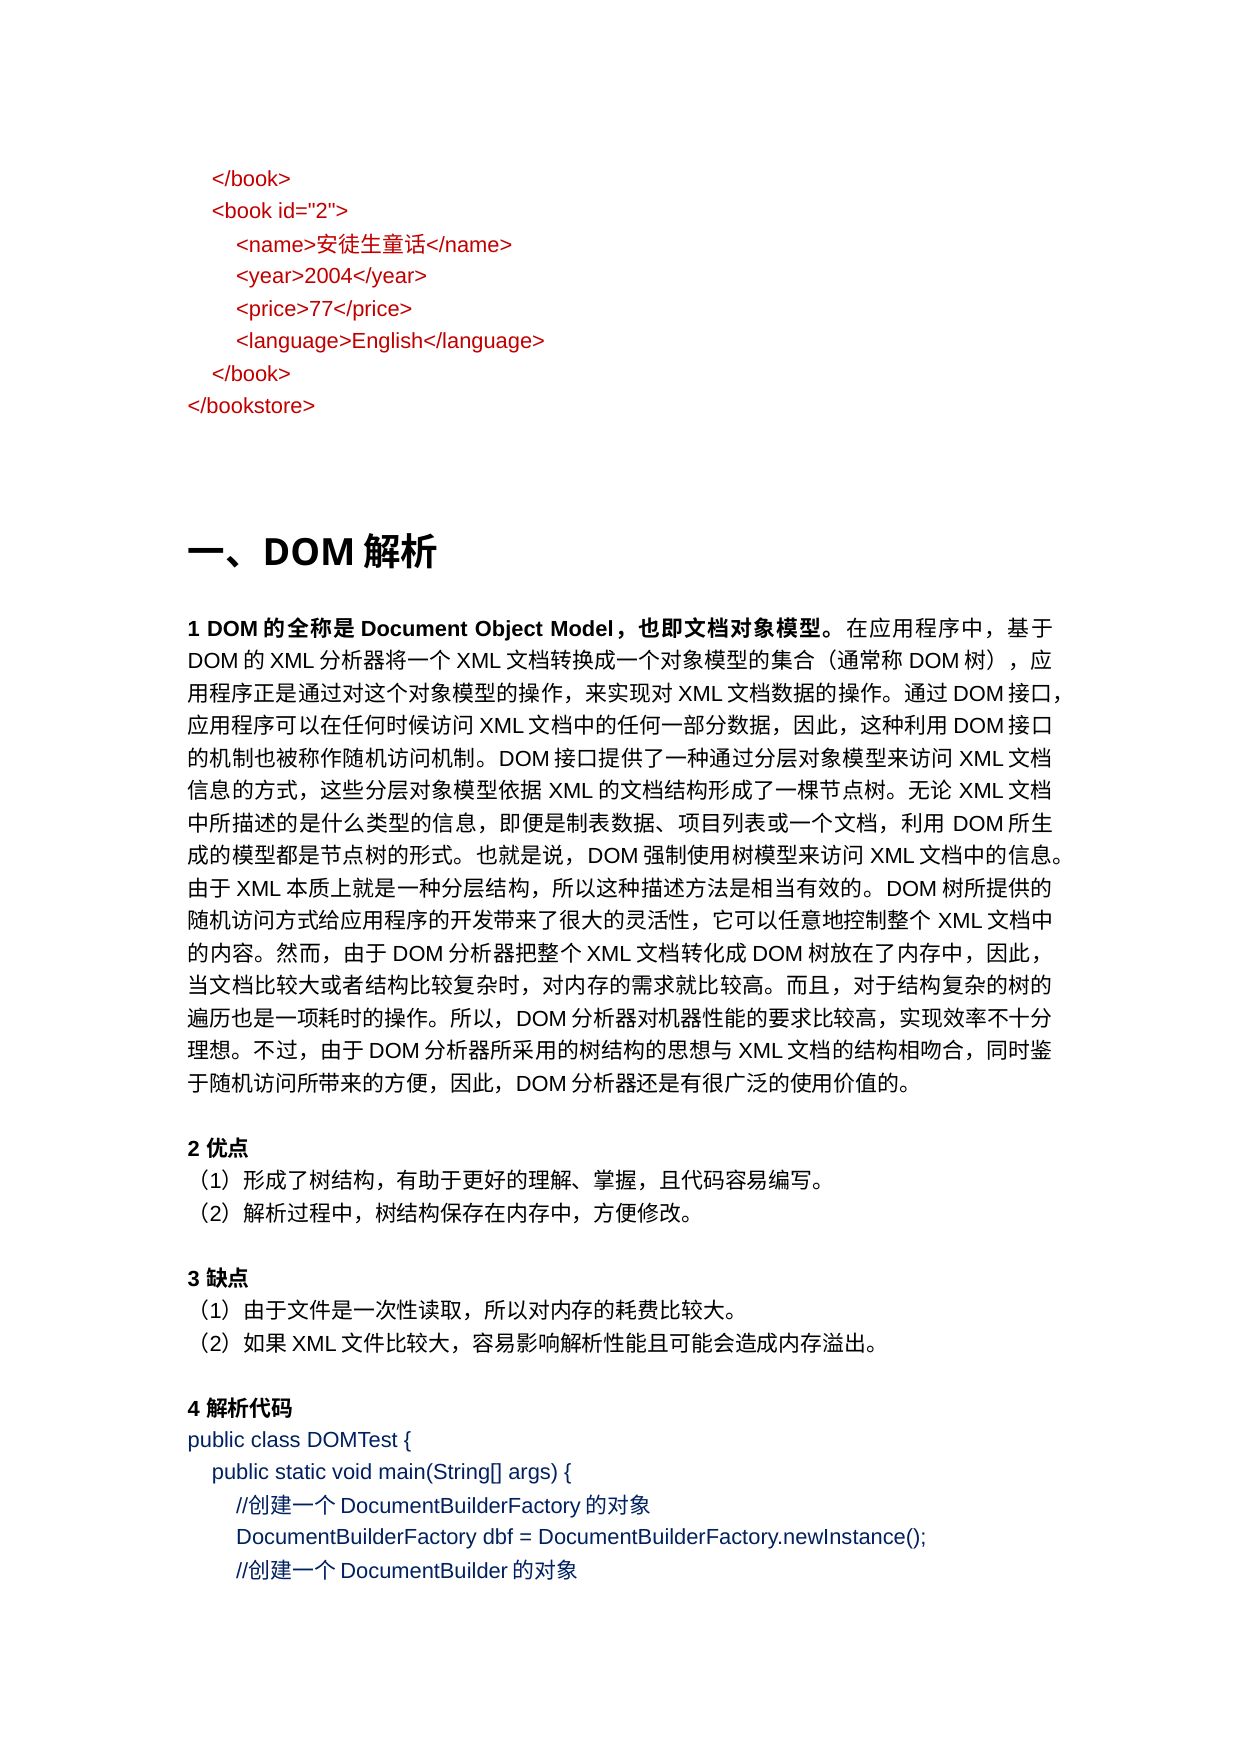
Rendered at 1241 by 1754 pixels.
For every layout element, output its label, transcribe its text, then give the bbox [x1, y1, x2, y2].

text （2）解析过程中，树结构保存在内存中，方便修改。 [187, 1195, 1053, 1228]
text public class DOMTest { [187, 1423, 1053, 1455]
text <name>安徒生童话</name> [187, 227, 1053, 259]
text （1）形成了树结构，有助于更好的理解、掌握，且代码容易编写。 [187, 1163, 1053, 1195]
text <year>2004</year> [187, 259, 1053, 292]
subtitle 一、DOM解析 [187, 516, 1053, 581]
text //创建一个DocumentBuilder的对象 [187, 1553, 1053, 1585]
text <book id="2"> [187, 194, 1053, 227]
text DocumentBuilderFactory dbf = DocumentBuilderFactory.newInstance(); [187, 1520, 1053, 1553]
text </book> [187, 357, 1053, 389]
text 3 缺点 [187, 1260, 1053, 1293]
text //创建一个DocumentBuilderFactory的对象 [187, 1488, 1053, 1520]
text <price>77</price> [187, 292, 1053, 324]
text </book> [187, 162, 1053, 194]
text <language>English</language> [187, 324, 1053, 357]
text （2）如果XML文件比较大，容易影响解析性能且可能会造成内存溢出。 [187, 1325, 1053, 1358]
text </bookstore> [187, 389, 1053, 422]
text 1 DOM的全称是Document Object Model，也即文档对象模型。在应用程序中，基于DOM的XML分析器将一个XML文档转换成一个对象模型的集合（通常称DOM树），应用程序正是通过对这个对象模型的操作，来实现对XML文档数据的操作。通过DOM接口，应用程序可以在任何时候访问XML文档中的任何一部分数据，因此，这种利用DOM接口的机制也被称作随机访问机制。DOM接口提供了一种通过分层对象模型来访问XML文档信息的方式，这些分层对象模型依据XML的文档结构形成了一棵节点树。无论XML文档中所描述的是什么类型的信息，即便是制表数据、项目列表或一个文档，利用DOM所生成的模型都是节点树的形式。也就是说，DOM强制使用树模型来访问XML文档中的信息。由于XML本质上就是一种分层结构，所以这种描述方法是相当有效的。DOM树所提供的随机访问方式给应用程序的开发带来了很大的灵活性，它可以任意地控制整个XML文档中的内容。然而，由于DOM分析器把整个XML文档转化成DOM树放在了内存中，因此，当文档比较大或者结构比较复杂时，对内存的需求就比较高。而且，对于结构复杂的树的遍历也是一项耗时的操作。所以，DOM分析器对机器性能的要求比较高，实现效率不十分理想。不过，由于DOM分析器所采用的树结构的思想与XML文档的结构相吻合，同时鉴于随机访问所带来的方便，因此，DOM分析器还是有很广泛的使用价值的。 [187, 610, 1053, 1098]
text 4 解析代码 [187, 1390, 1053, 1423]
text 2 优点 [187, 1130, 1053, 1163]
text （1）由于文件是一次性读取，所以对内存的耗费比较大。 [187, 1293, 1053, 1325]
text public static void main(String[] args) { [187, 1455, 1053, 1488]
